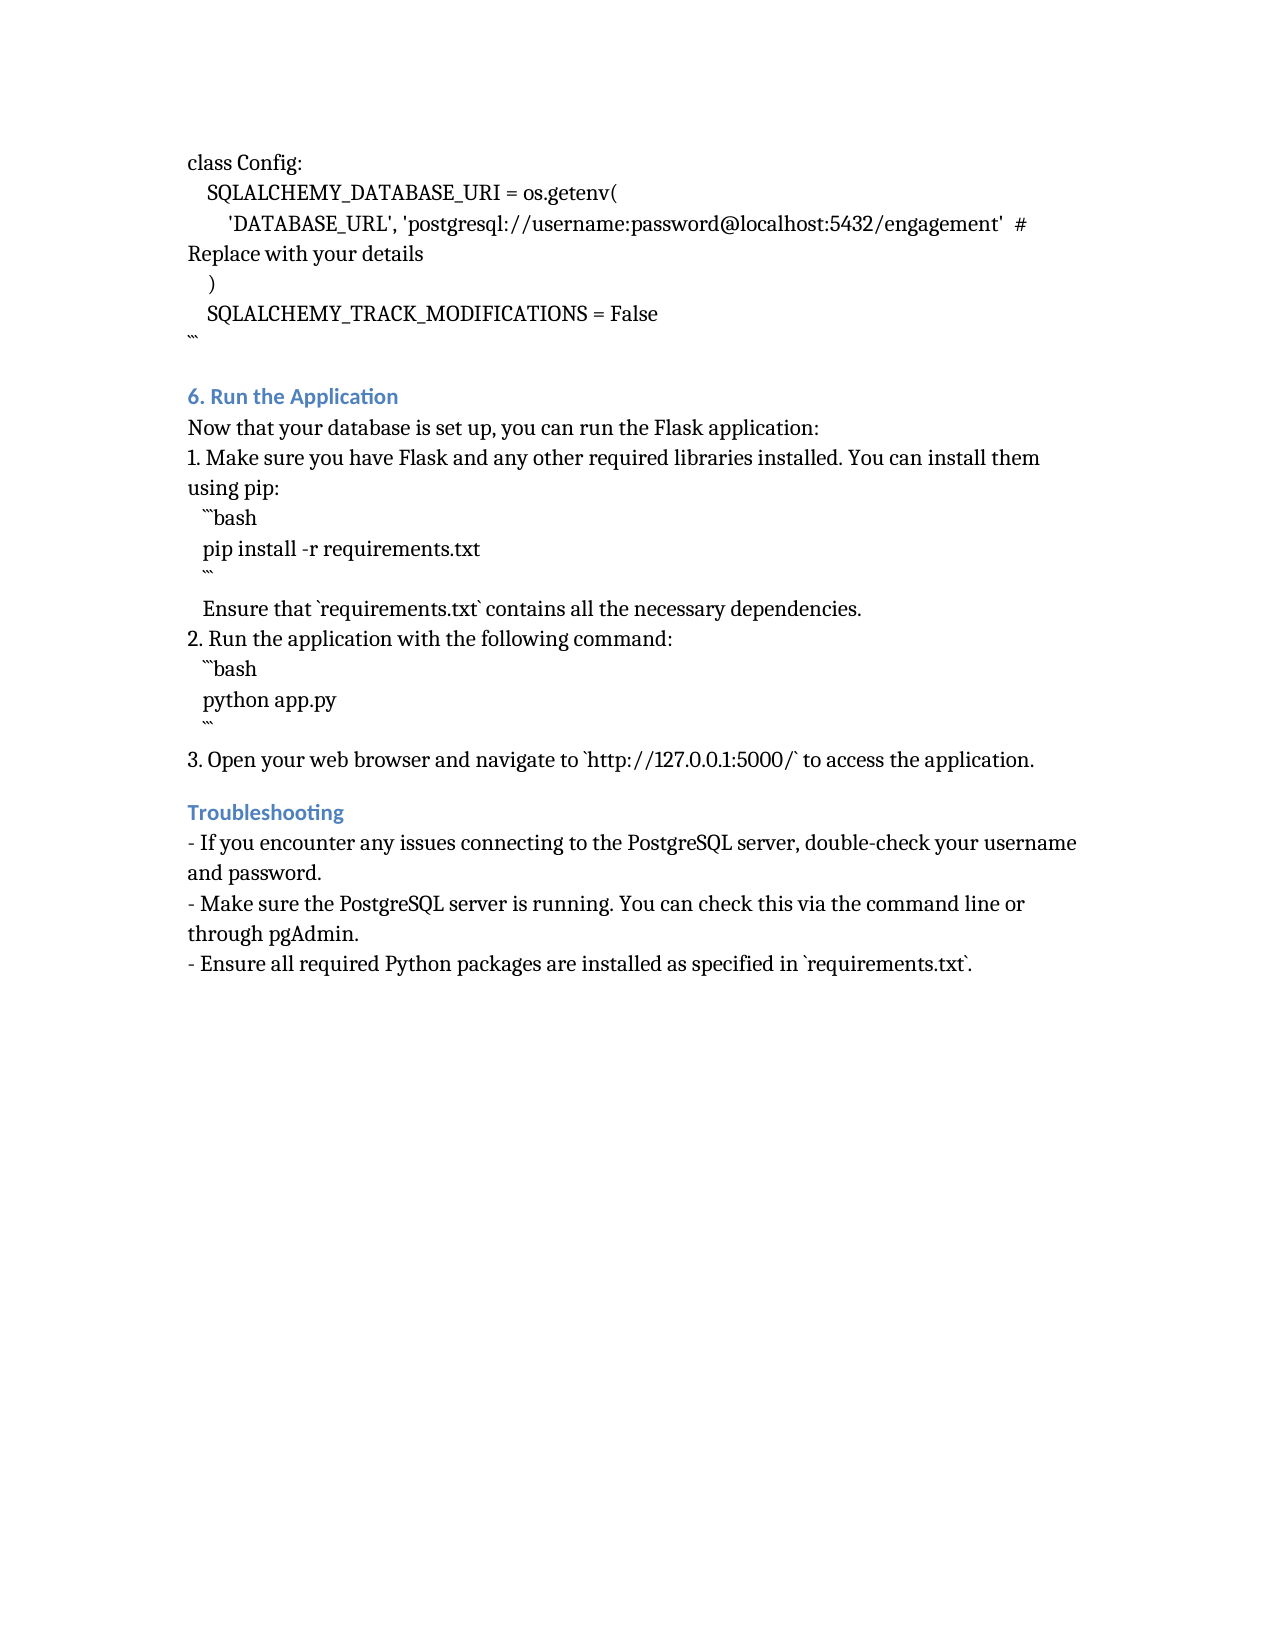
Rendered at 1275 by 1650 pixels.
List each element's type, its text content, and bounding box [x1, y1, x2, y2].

subtitle Troubleshooting [187, 798, 1087, 826]
text Now that your database is set up, you can run the Flask application: 1. Make sure you have Flask and any other required libraries installed. You can install them using pip: ```bash pip install -r requirements.txt ``` Ensure that `requirements.txt` contains all the necessary dependencies. 2. Run the application with the following command: ```bash python app.py ``` 3. Open your web browser and navigate to `http://127.0.0.1:5000/` to access the application. [187, 414, 1087, 773]
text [187, 150, 1087, 358]
text - If you encounter any issues connecting to the PostgreSQL server, double-check your username and password. - Make sure the PostgreSQL server is running. You can check this via the command line or through pgAdmin. - Ensure all required Python packages are installed as specified in `requirements.txt`. [187, 830, 1087, 977]
subtitle 6. Run the Application [187, 382, 1087, 410]
